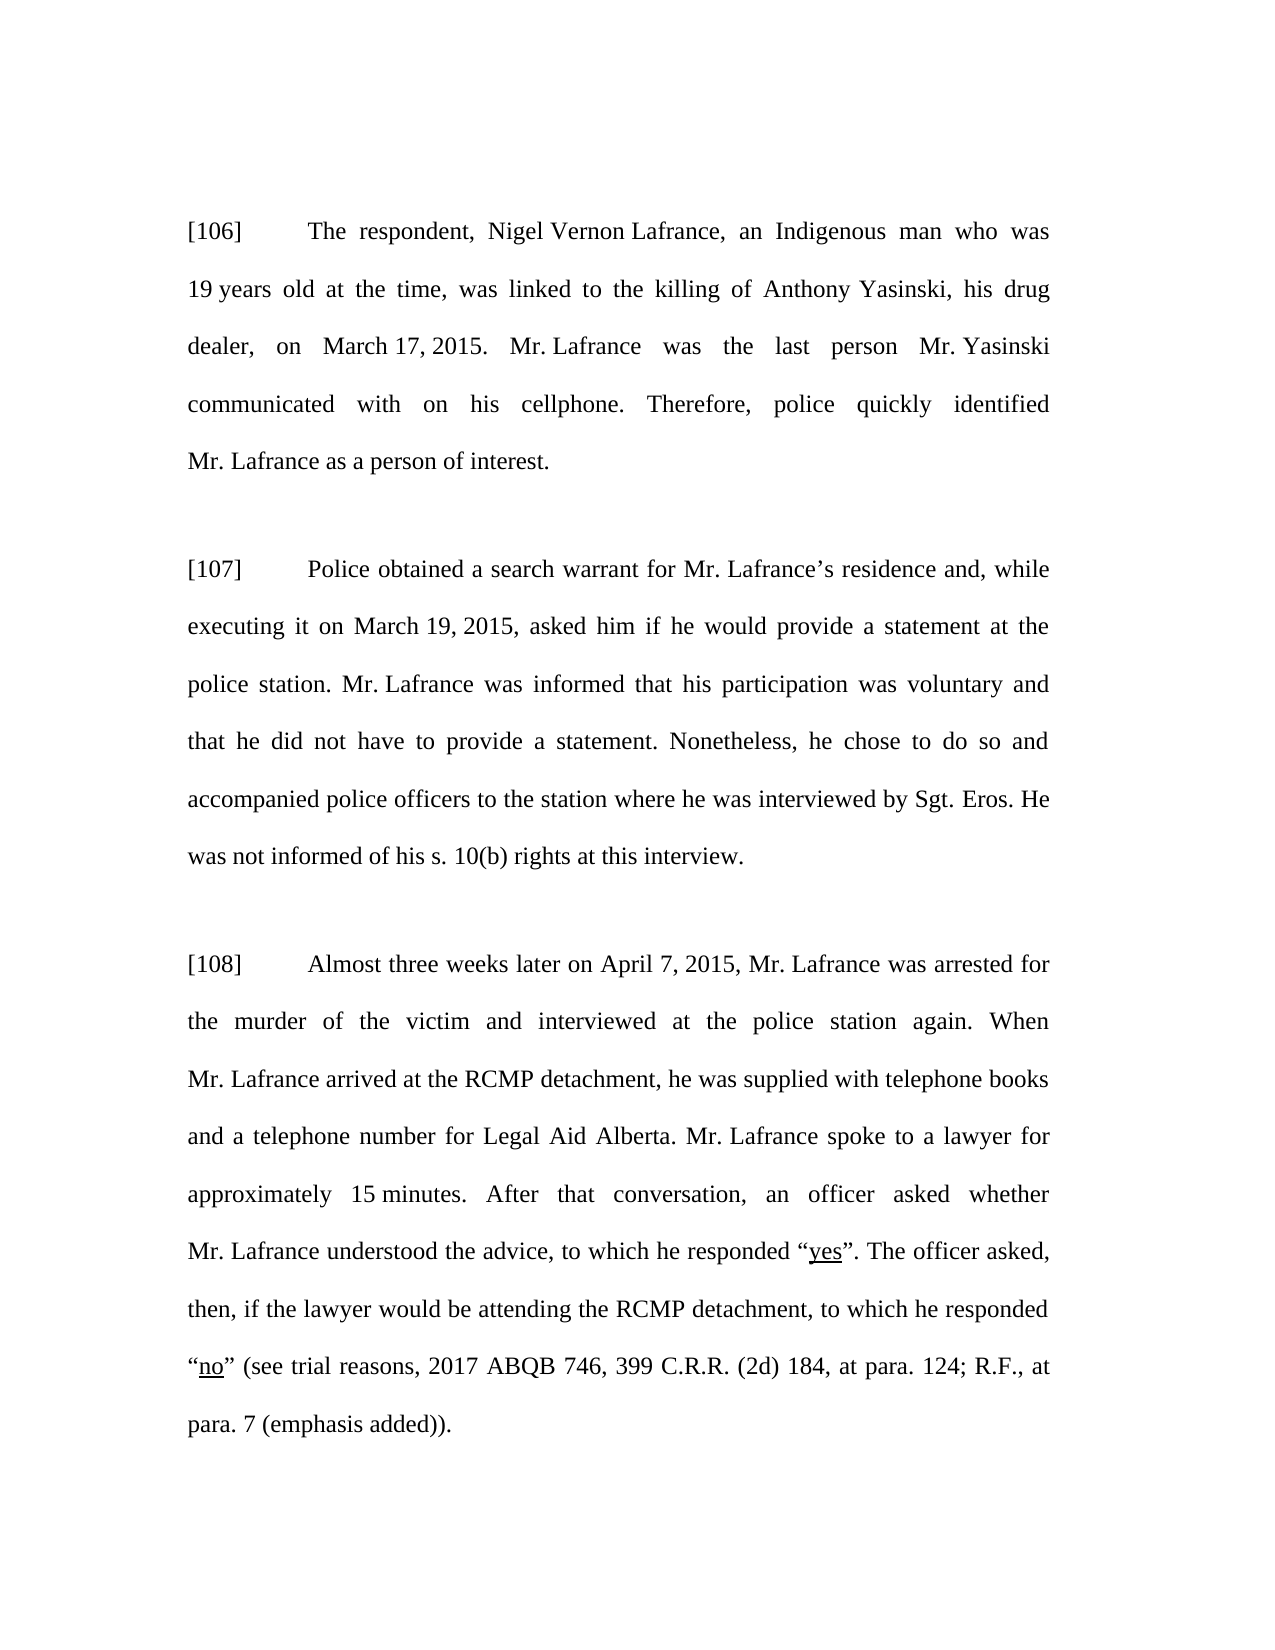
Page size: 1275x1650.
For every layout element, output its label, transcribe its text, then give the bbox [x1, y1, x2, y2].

text Police obtained a search warrant for Mr. Lafrance’s residence and, while executing it on March 19, 2015, asked him if he would provide a statement at the police station. Mr. Lafrance was informed that his participation was voluntary and that he did not have to provide a statement. Nonetheless, he chose to do so and accompanied police officers to the station where he was interviewed by Sgt. Eros. He was not informed of his s. 10(b) rights at this interview. [187, 554, 1050, 870]
text The respondent, Nigel Vernon Lafrance, an Indigenous man who was 19 years old at the time, was linked to the killing of Anthony Yasinski, his drug dealer, on March 17, 2015. Mr. Lafrance was the last person Mr. Yasinski communicated with on his cellphone. Therefore, police quickly identified Mr. Lafrance as a person of interest. [187, 216, 1050, 475]
text Almost three weeks later on April 7, 2015, Mr. Lafrance was arrested for the murder of the victim and interviewed at the police station again. When Mr. Lafrance arrived at the RCMP detachment, he was supplied with telephone books and a telephone number for Legal Aid Alberta. Mr. Lafrance spoke to a lawyer for approximately 15 minutes. After that conversation, an officer asked whether Mr. Lafrance understood the advice, to which he responded “yes”. The officer asked, then, if the lawyer would be attending the RCMP detachment, to which he responded “no” (see trial reasons, 2017 ABQB 746, 399 C.R.R. (2d) 184, at para. 124; R.F., at para. 7 (emphasis added)). [187, 949, 1050, 1438]
